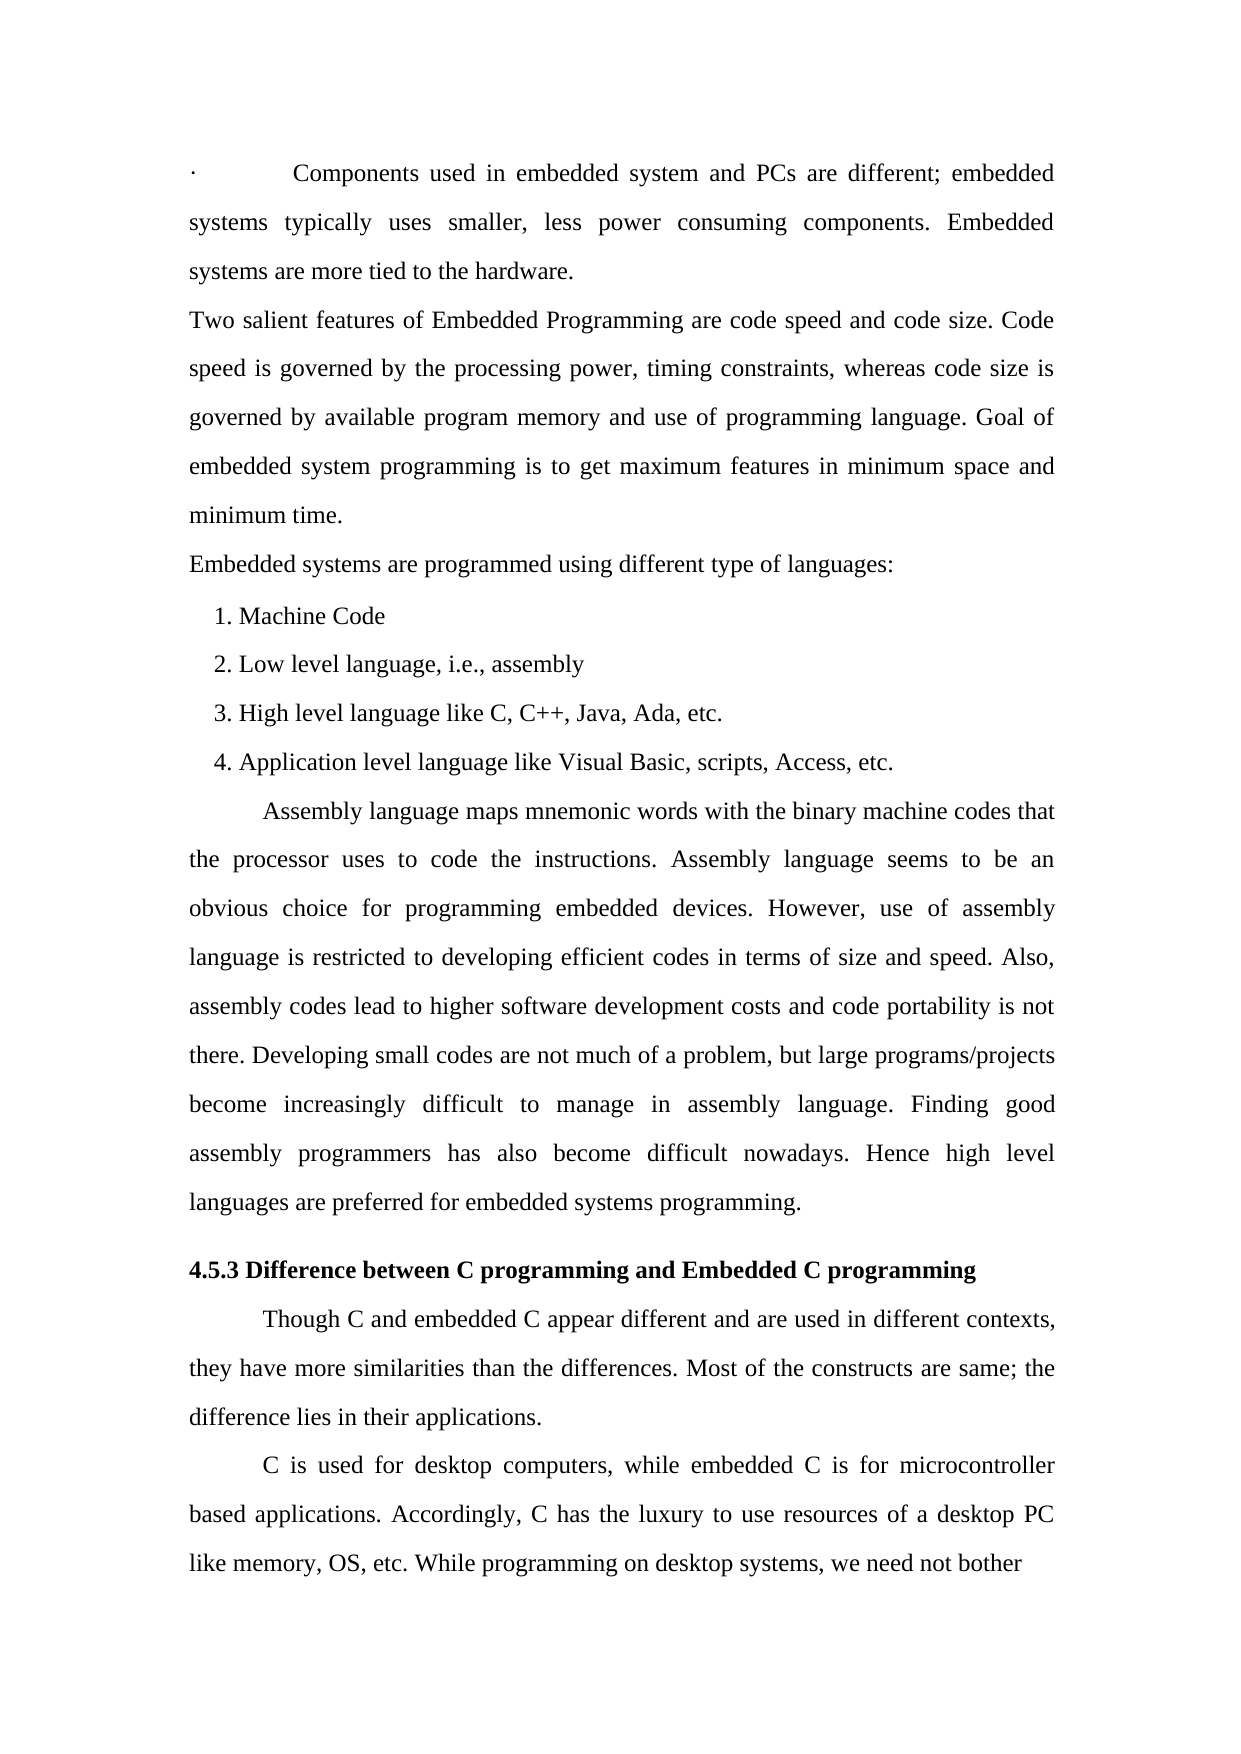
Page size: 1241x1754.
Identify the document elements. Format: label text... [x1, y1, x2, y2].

text Though C and embedded C appear different and are used in different contexts, they have more similarities than the differences. Most of the constructs are same; the difference lies in their applications. [189, 1304, 1056, 1430]
list Low level language, i.e., assembly [214, 649, 1209, 678]
list Application level language like Visual Basic, scripts, Access, etc. [214, 747, 1209, 776]
text C is used for desktop computers, while embedded C is for microcontroller based applications. Accordingly, C has the luxury to use resources of a desktop PC like memory, OS, etc. While programming on desktop systems, we need not bother [189, 1450, 1055, 1577]
list High level language like C, C++, Java, Ada, etc. [214, 698, 1209, 727]
list Components used in embedded system and PCs are different; embedded systems typically uses smaller, less power consuming components. Embedded systems are more tied to the hardware. [189, 158, 1055, 284]
text Two salient features of Embedded Programming are code speed and code size. Code speed is governed by the processing power, timing constraints, whereas code size is governed by available program memory and use of programming language. Goal of embedded system programming is to get maximum features in minimum space and minimum time. [189, 305, 1056, 529]
text Assembly language maps mnemonic words with the binary machine codes that the processor uses to code the instructions. Assembly language seems to be an obvious choice for programming embedded devices. However, use of assembly language is restricted to developing efficient codes in terms of size and speed. Also, assembly codes lead to higher software development costs and code portability is not there. Developing small codes are not much of a problem, but large programs/projects become increasingly difficult to manage in assembly language. Finding good assembly programmers has also become difficult nowadays. Hence high level languages are preferred for embedded systems programming. [189, 796, 1056, 1215]
text Embedded systems are programmed using different type of languages: [189, 549, 1209, 578]
subtitle Difference between C programming and Embedded C programming [189, 1255, 1209, 1284]
list Machine Code [214, 601, 1209, 629]
